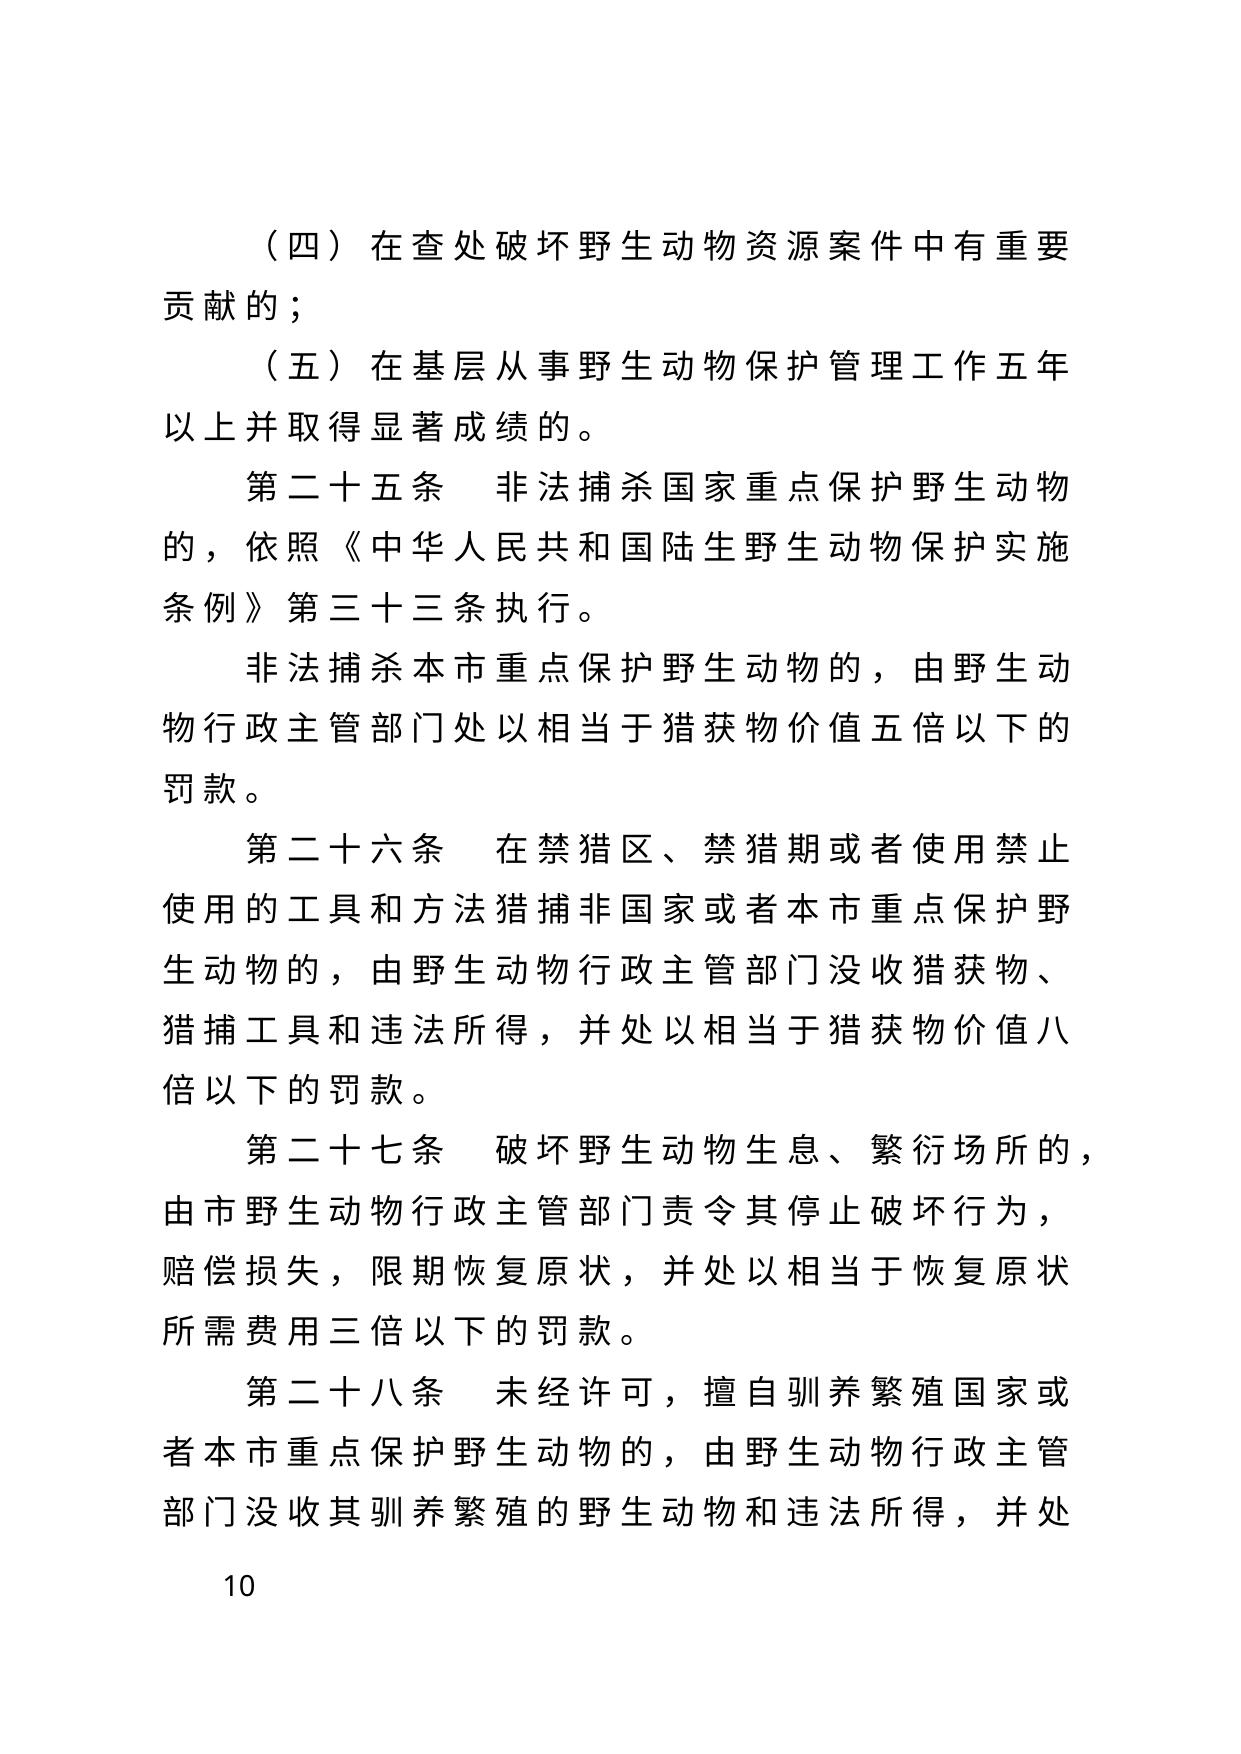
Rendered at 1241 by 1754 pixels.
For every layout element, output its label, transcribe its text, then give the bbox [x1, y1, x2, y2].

text 第二十六条 在禁猎区、禁猎期或者使用禁止使用的工具和方法猎捕非国家或者本市重点保护野生动物的，由野生动物行政主管部门没收猎获物、猎捕工具和违法所得，并处以相当于猎获物价值八倍以下的罚款。 [162, 817, 1078, 1118]
text （四）在查处破坏野生动物资源案件中有重要贡献的； [162, 213, 1078, 334]
text 第二十五条 非法捕杀国家重点保护野生动物的，依照《中华人民共和国陆生野生动物保护实施条例》第三十三条执行。 [162, 455, 1078, 636]
text 第二十七条 破坏野生动物生息、繁衍场所的，由市野生动物行政主管部门责令其停止破坏行为，赔偿损失，限期恢复原状，并处以相当于恢复原状所需费用三倍以下的罚款。 [162, 1118, 1078, 1359]
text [162, 1359, 1078, 1540]
text 非法捕杀本市重点保护野生动物的，由野生动物行政主管部门处以相当于猎获物价值五倍以下的罚款。 [162, 636, 1078, 817]
text （五）在基层从事野生动物保护管理工作五年以上并取得显著成绩的。 [162, 334, 1078, 455]
